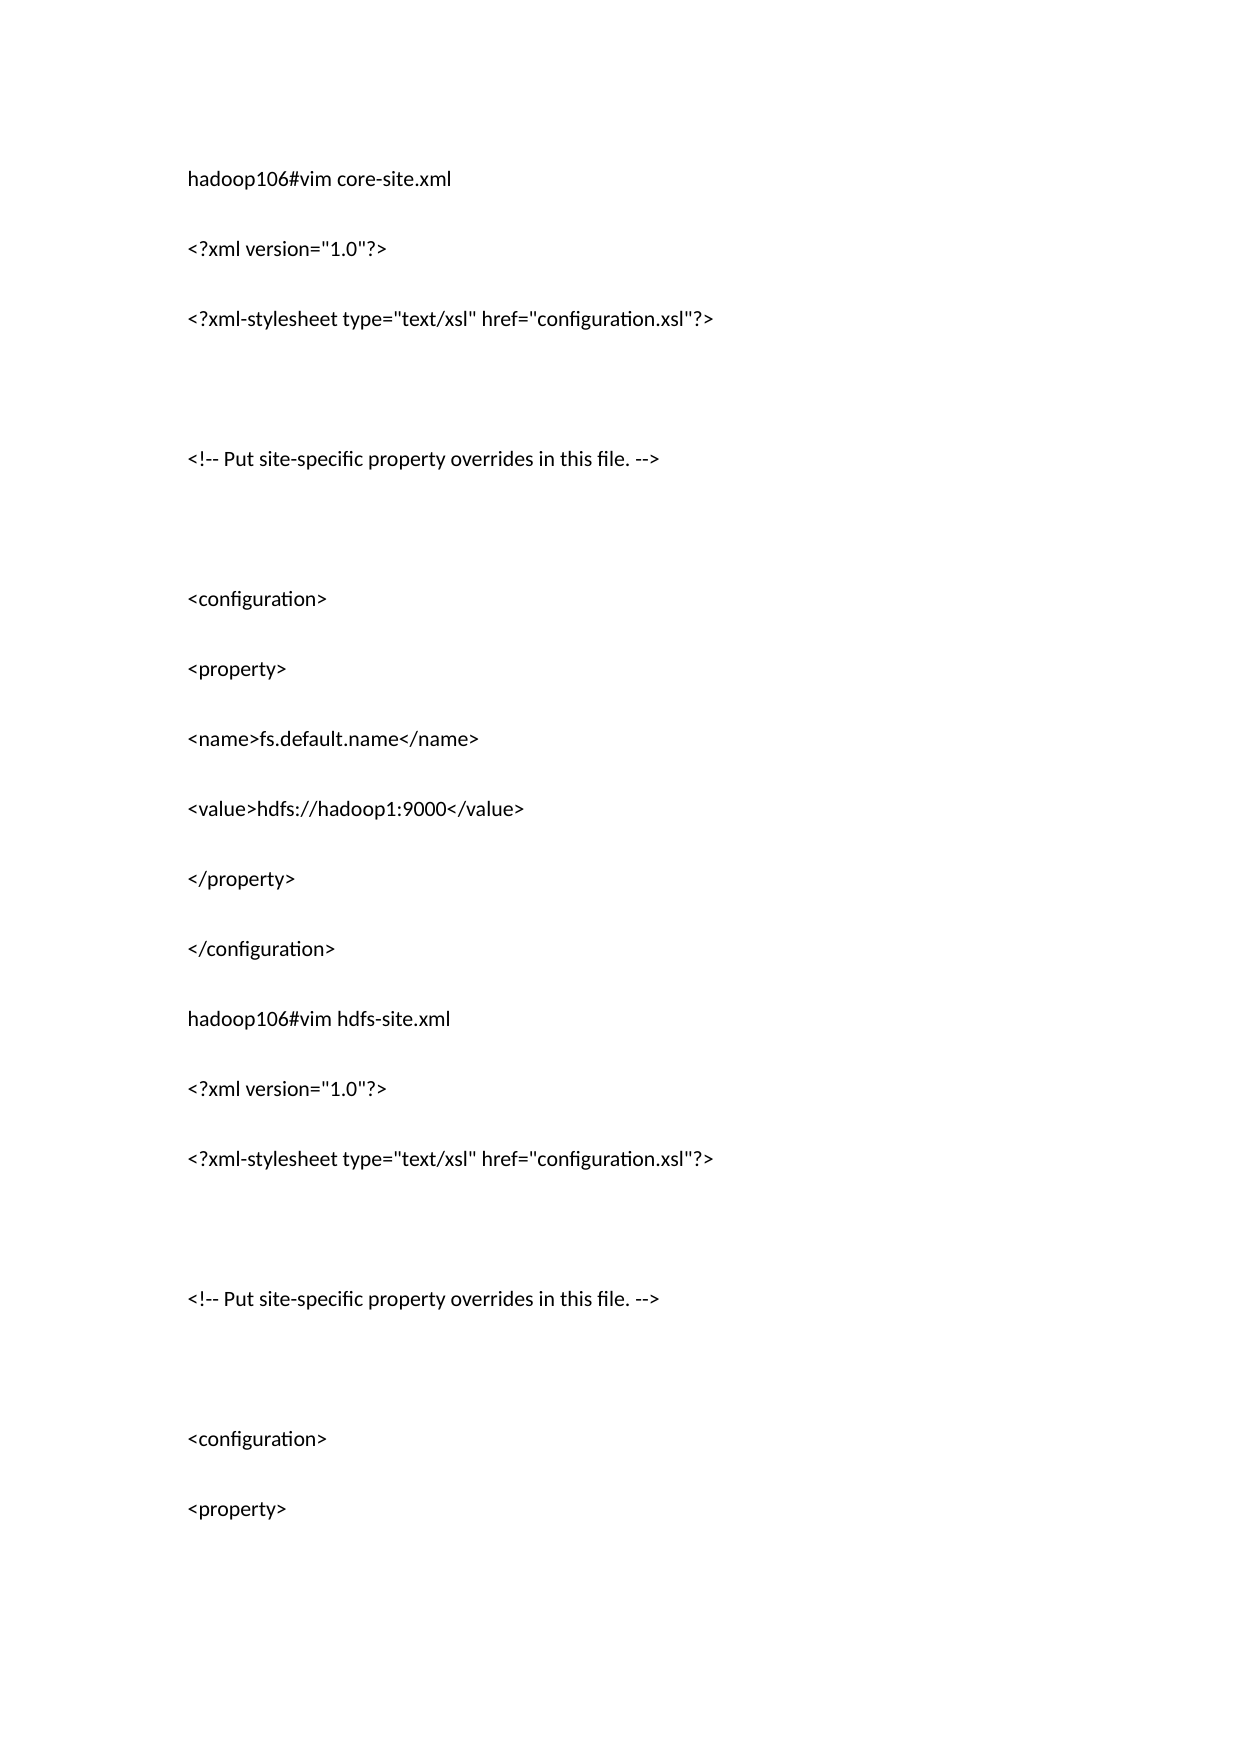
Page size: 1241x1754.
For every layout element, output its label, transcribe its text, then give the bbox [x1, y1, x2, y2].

text <!-- Put site-specific property overrides in this file. --> [187, 442, 1053, 474]
text </configuration> [187, 932, 1053, 964]
text <?xml version="1.0"?> [187, 232, 1053, 264]
text <value>hdfs://hadoop1:9000</value> [187, 792, 1053, 824]
text hadoop106#vim core-site.xml [187, 162, 1053, 194]
text <property> [187, 652, 1053, 684]
text hadoop106#vim hdfs-site.xml [187, 1002, 1053, 1034]
text <configuration> [187, 582, 1053, 614]
text <?xml-stylesheet type="text/xsl" href="configuration.xsl"?> [187, 302, 1053, 334]
text <?xml-stylesheet type="text/xsl" href="configuration.xsl"?> [187, 1142, 1053, 1174]
text <?xml version="1.0"?> [187, 1072, 1053, 1104]
text <configuration> [187, 1422, 1053, 1454]
text <name>fs.default.name</name> [187, 722, 1053, 754]
text <!-- Put site-specific property overrides in this file. --> [187, 1282, 1053, 1314]
text </property> [187, 862, 1053, 894]
text <property> [187, 1492, 1053, 1524]
